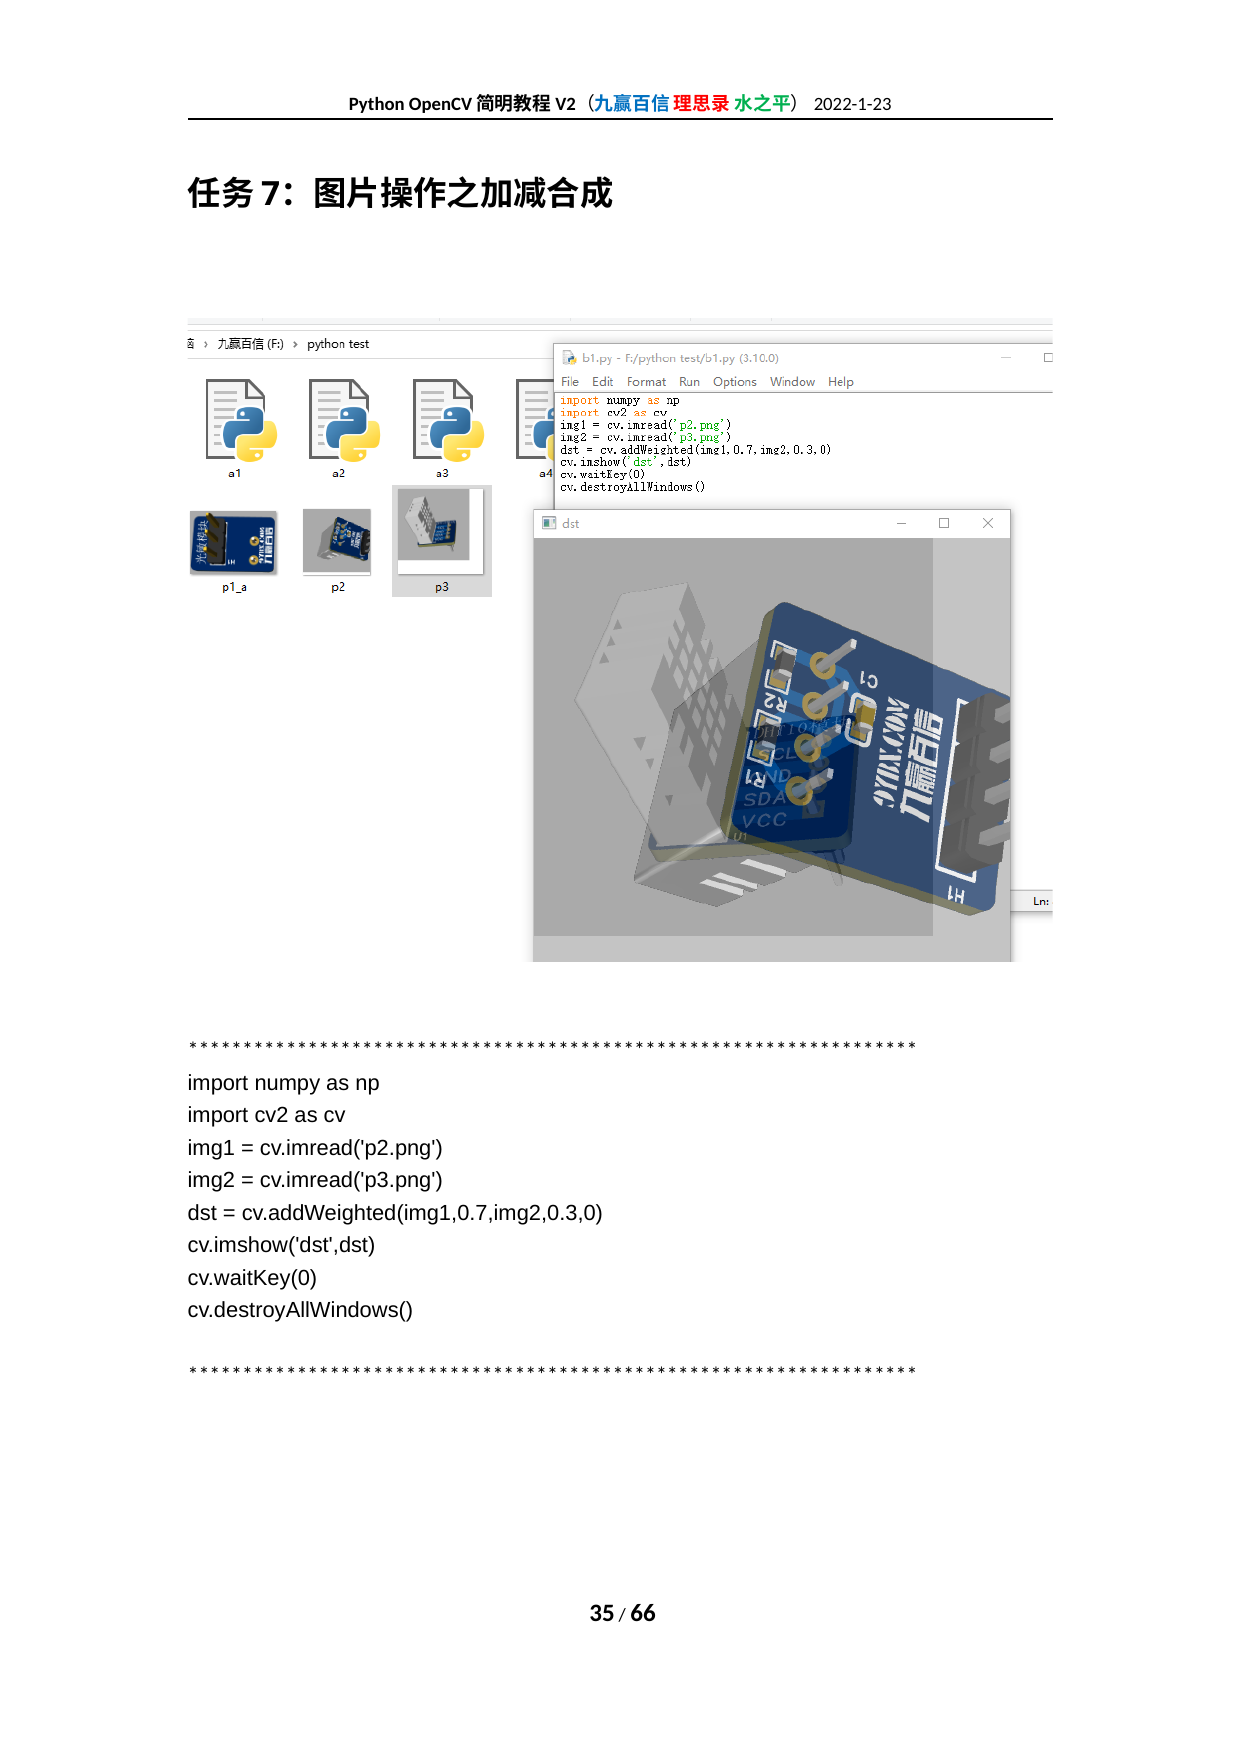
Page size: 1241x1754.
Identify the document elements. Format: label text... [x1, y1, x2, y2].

text dst = cv.addWeighted(img1,0.7,img2,0.3,0) [187, 1196, 1053, 1228]
text import cv2 as cv [187, 1098, 1053, 1131]
picture [187, 318, 1053, 962]
text img1 = cv.imread('p2.png') [187, 1131, 1053, 1163]
subtitle 任务7：图片操作之加减合成 [187, 158, 1053, 223]
text cv.destroyAllWindows() [187, 1293, 1053, 1326]
text import numpy as np [187, 1066, 1053, 1098]
text ******************************************************************* [187, 1033, 1053, 1066]
text cv.imshow('dst',dst) [187, 1228, 1053, 1261]
text img2 = cv.imread('p3.png') [187, 1163, 1053, 1196]
text cv.waitKey(0) [187, 1261, 1053, 1293]
text ******************************************************************* [187, 1358, 1053, 1391]
